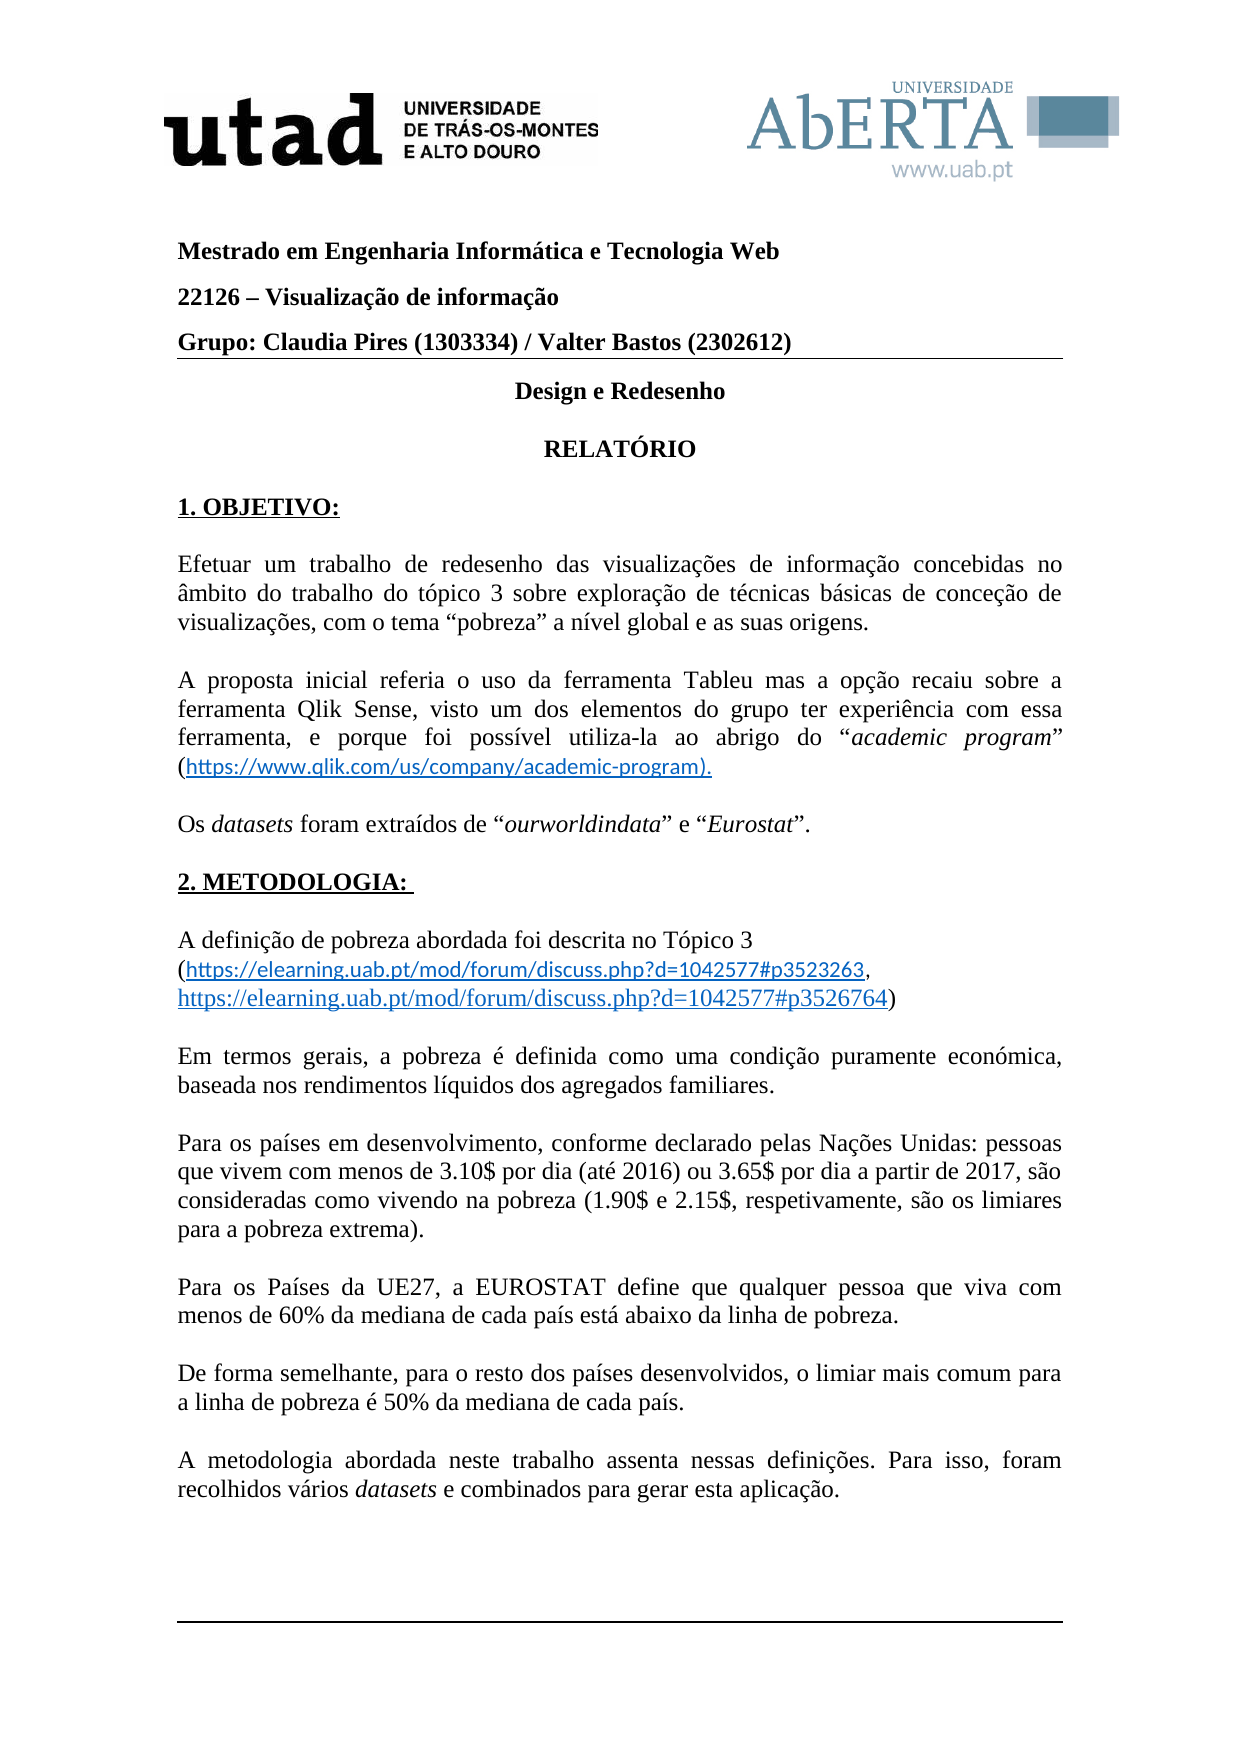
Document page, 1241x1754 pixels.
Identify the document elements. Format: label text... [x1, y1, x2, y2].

text Em termos gerais, a pobreza é definida como uma condição puramente económica, baseada nos rendimentos líquidos dos agregados familiares. [177, 1041, 1063, 1098]
text 22126 – Visualização de informação [177, 282, 1063, 311]
text Os datasets foram extraídos de “ourworldindata” e “Eurostat”. [177, 809, 1063, 838]
picture [745, 80, 1120, 182]
text Para os países em desenvolvimento, conforme declarado pelas Nações Unidas: pessoas que vivem com menos de 3.10$ por dia (até 2016) ou 3.65$ por dia a partir de 2017, são consideradas como vivendo na pobreza (1.90$ e 2.15$, respetivamente, são os limiares para a pobreza extrema). [177, 1128, 1063, 1243]
picture [164, 93, 598, 166]
text 2. METODOLOGIA: [177, 867, 1063, 896]
text De forma semelhante, para o resto dos países desenvolvidos, o limiar mais comum para a linha de pobreza é 50% da mediana de cada país. [177, 1358, 1063, 1416]
text A proposta inicial referia o uso da ferramenta Tableu mas a opção recaiu sobre a ferramenta Qlik Sense, visto um dos elementos do grupo ter experiência com essa ferramenta, e porque foi possível utiliza-la ao abrigo do “academic program” (https://www.qlik.com/us/company/academic-program). [177, 665, 1063, 780]
text RELATÓRIO [177, 434, 1063, 462]
text A definição de pobreza abordada foi descrita no Tópico 3 (https://elearning.uab.pt/mod/forum/discuss.php?d=1042577#p3523263, https://elearning.uab.pt/mod/forum/discuss.php?d=1042577#p3526764) [177, 925, 1063, 1012]
text Design e Redesenho [177, 376, 1063, 404]
text Mestrado em Engenharia Informática e Tecnologia Web [177, 236, 1063, 265]
text A metodologia abordada neste trabalho assenta nessas definições. Para isso, foram recolhidos vários datasets e combinados para gerar esta aplicação. [177, 1445, 1063, 1503]
text 1. OBJETIVO: [177, 492, 1063, 520]
text Efetuar um trabalho de redesenho das visualizações de informação concebidas no âmbito do trabalho do tópico 3 sobre exploração de técnicas básicas de conceção de visualizações, com o tema “pobreza” a nível global e as suas origens. [177, 549, 1063, 636]
text Para os Países da UE27, a EUROSTAT define que qualquer pessoa que viva com menos de 60% da mediana de cada país está abaixo da linha de pobreza. [177, 1272, 1063, 1329]
text Grupo: Claudia Pires (1303334) / Valter Bastos (2302612) [177, 327, 1063, 358]
